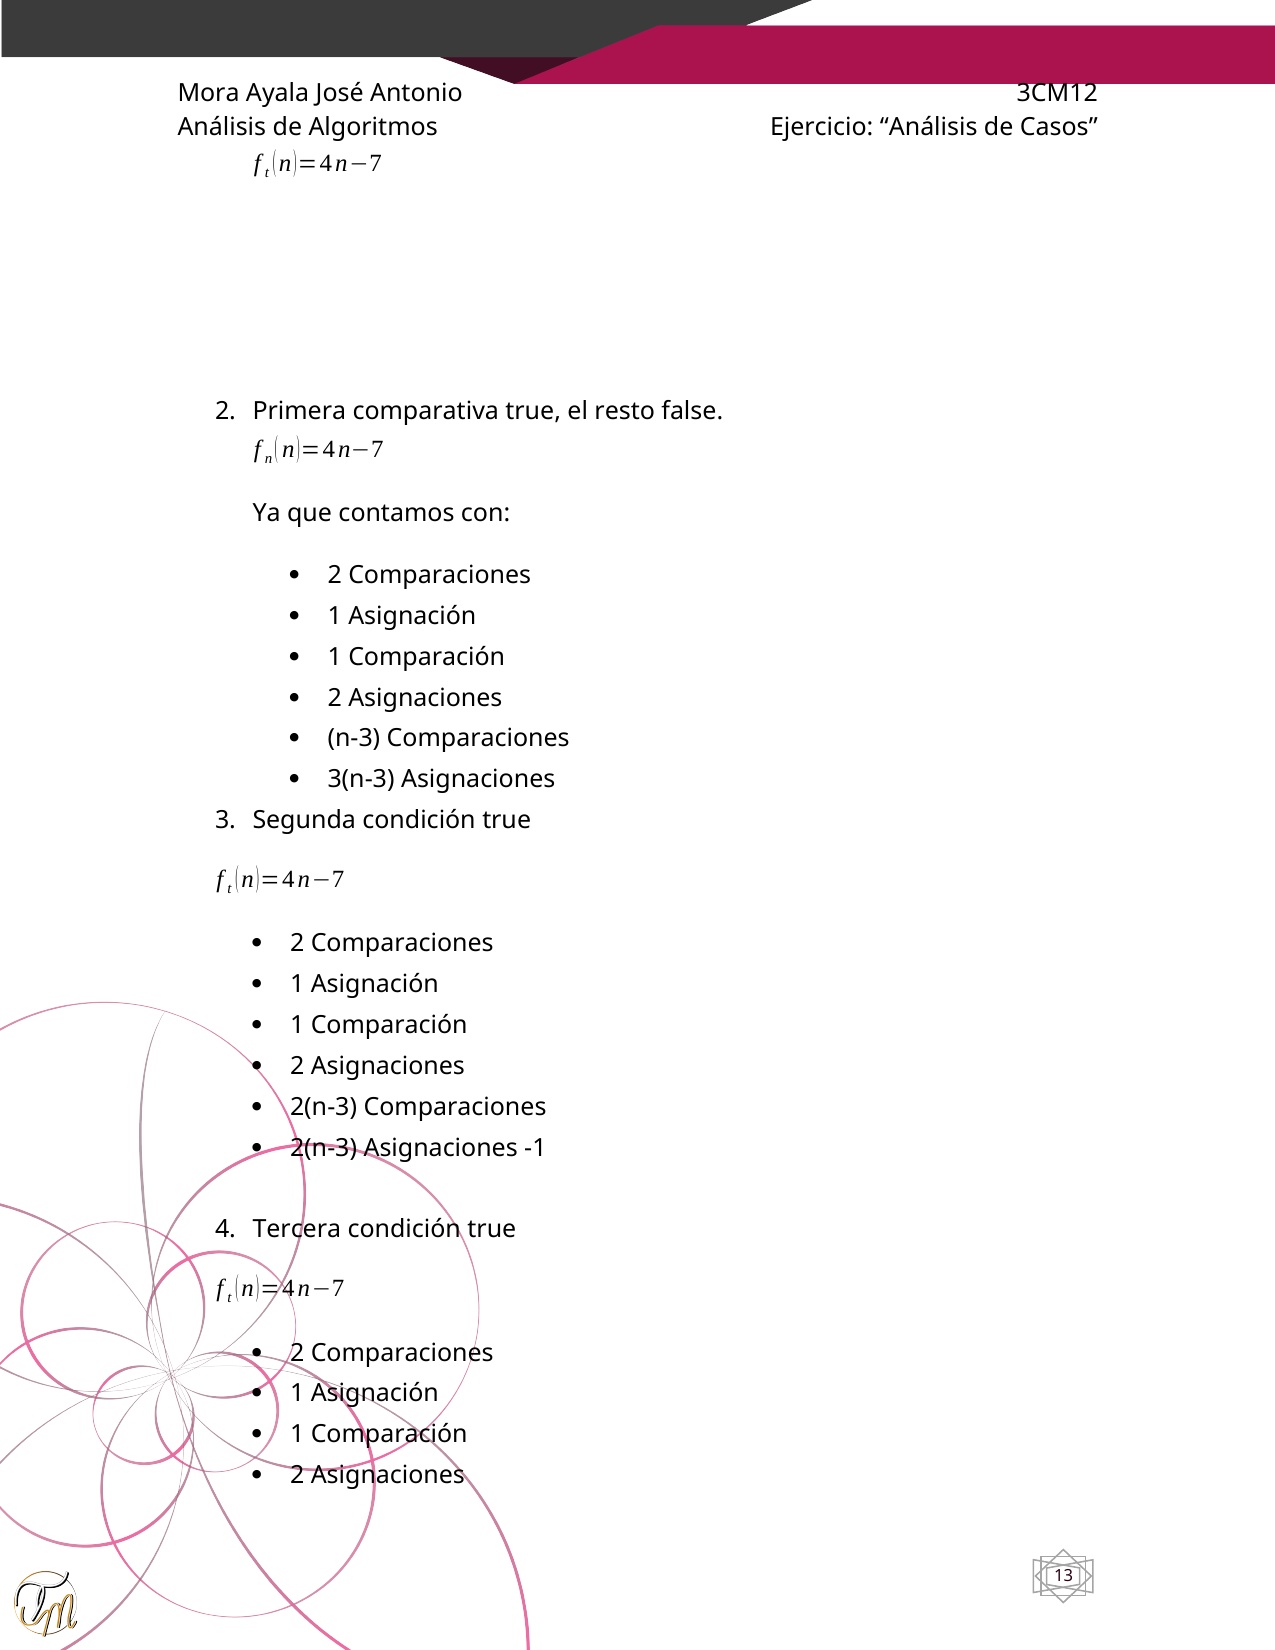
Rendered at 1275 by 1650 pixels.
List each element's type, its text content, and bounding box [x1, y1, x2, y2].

list 2 Comparaciones [252, 925, 1098, 959]
list 1 Comparación [252, 1007, 1098, 1041]
list 3(n-3) Asignaciones [290, 761, 1098, 795]
list Segunda condición true [215, 802, 1098, 836]
list 2 Asignaciones [290, 679, 1098, 713]
list 1 Asignación [252, 1375, 1098, 1409]
list 1 Asignación [252, 966, 1098, 1000]
list 2(n-3) Asignaciones -1 [252, 1129, 1098, 1163]
list 2(n-3) Comparaciones [252, 1088, 1098, 1122]
text Ya que contamos con: [252, 495, 1098, 529]
list 2 Asignaciones [252, 1457, 1098, 1491]
list 2 Asignaciones [252, 1048, 1098, 1082]
list 1 Comparación [290, 638, 1098, 672]
list Tercera condición true [215, 1211, 1098, 1245]
list Primera comparativa true, el resto false. [215, 393, 1098, 427]
list 2 Comparaciones [290, 557, 1098, 591]
list 1 Comparación [252, 1416, 1098, 1450]
list (n-3) Comparaciones [290, 720, 1098, 754]
list 1 Asignación [290, 598, 1098, 632]
list 2 Comparaciones [252, 1334, 1098, 1368]
